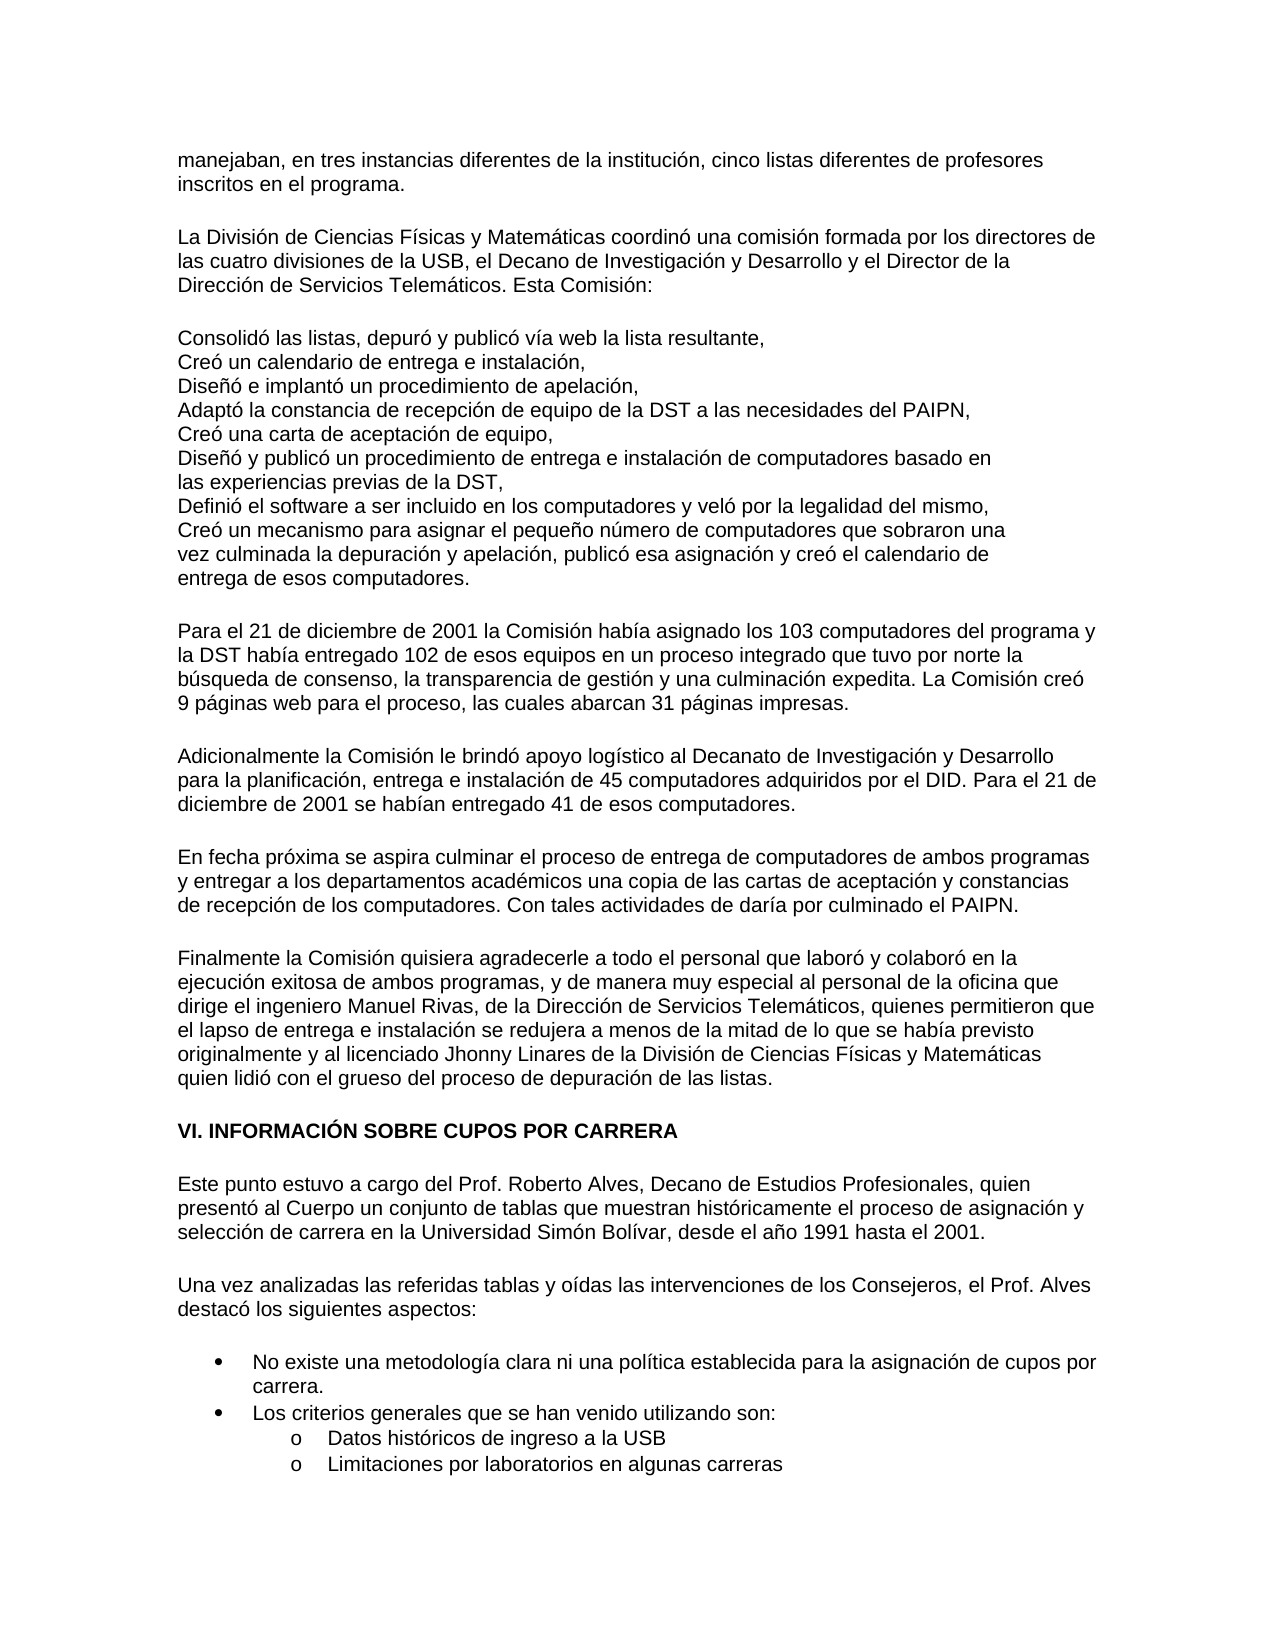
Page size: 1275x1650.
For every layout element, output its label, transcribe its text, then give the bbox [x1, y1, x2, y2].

text Adicionalmente la Comisión le brindó apoyo logístico al Decanato de Investigación y Desarrollo para la planificación, entrega e instalación de 45 computadores adquiridos por el DID. Para el 21 de diciembre de 2001 se habían entregado 41 de esos computadores. [177, 743, 1098, 815]
text En fecha próxima se aspira culminar el proceso de entrega de computadores de ambos programas y entregar a los departamentos académicos una copia de las cartas de aceptación y constancias de recepción de los computadores. Con tales actividades de daría por culminado el PAIPN. [177, 844, 1098, 916]
text Consolidó las listas, depuró y publicó vía web la lista resultante, Creó un calendario de entrega e instalación, Diseñó e implantó un procedimiento de apelación, Adaptó la constancia de recepción de equipo de la DST a las necesidades del PAIPN, Creó una carta de aceptación de equipo, Diseñó y publicó un procedimiento de entrega e instalación de computadores basado en las experiencias previas de la DST, Definió el software a ser incluido en los computadores y veló por la legalidad del mismo, Creó un mecanismo para asignar el pequeño número de computadores que sobraron una vez culminada la depuración y apelación, publicó esa asignación y creó el calendario de entrega de esos computadores. [177, 326, 1023, 589]
text Una vez analizadas las referidas tablas y oídas las intervenciones de los Consejeros, el Prof. Alves destacó los siguientes aspectos: [177, 1273, 1098, 1321]
list Los criterios generales que se han venido utilizando son: [215, 1398, 1098, 1426]
list Datos históricos de ingreso a la USB [290, 1426, 1098, 1452]
text VI. INFORMACIÓN SOBRE CUPOS POR CARRERA [177, 1118, 1098, 1142]
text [177, 148, 1098, 196]
text La División de Ciencias Físicas y Matemáticas coordinó una comisión formada por los directores de las cuatro divisiones de la USB, el Decano de Investigación y Desarrollo y el Director de la Dirección de Servicios Telemáticos. Esta Comisión: [177, 225, 1098, 297]
text Este punto estuvo a cargo del Prof. Roberto Alves, Decano de Estudios Profesionales, quien presentó al Cuerpo un conjunto de tablas que muestran históricamente el proceso de asignación y selección de carrera en la Universidad Simón Bolívar, desde el año 1991 hasta el 2001. [177, 1172, 1098, 1243]
list No existe una metodología clara ni una política establecida para la asignación de cupos por carrera. [215, 1350, 1098, 1398]
text Para el 21 de diciembre de 2001 la Comisión había asignado los 103 computadores del programa y la DST había entregado 102 de esos equipos en un proceso integrado que tuvo por norte la búsqueda de consenso, la transparencia de gestión y una culminación expedita. La Comisión creó 9 páginas web para el proceso, las cuales abarcan 31 páginas impresas. [177, 618, 1098, 714]
list Limitaciones por laboratorios en algunas carreras [290, 1452, 1098, 1478]
text Finalmente la Comisión quisiera agradecerle a todo el personal que laboró y colaboró en la ejecución exitosa de ambos programas, y de manera muy especial al personal de la oficina que dirige el ingeniero Manuel Rivas, de la Dirección de Servicios Telemáticos, quienes permitieron que el lapso de entrega e instalación se redujera a menos de la mitad de lo que se había previsto originalmente y al licenciado Jhonny Linares de la División de Ciencias Físicas y Matemáticas quien lidió con el grueso del proceso de depuración de las listas. [177, 946, 1098, 1089]
